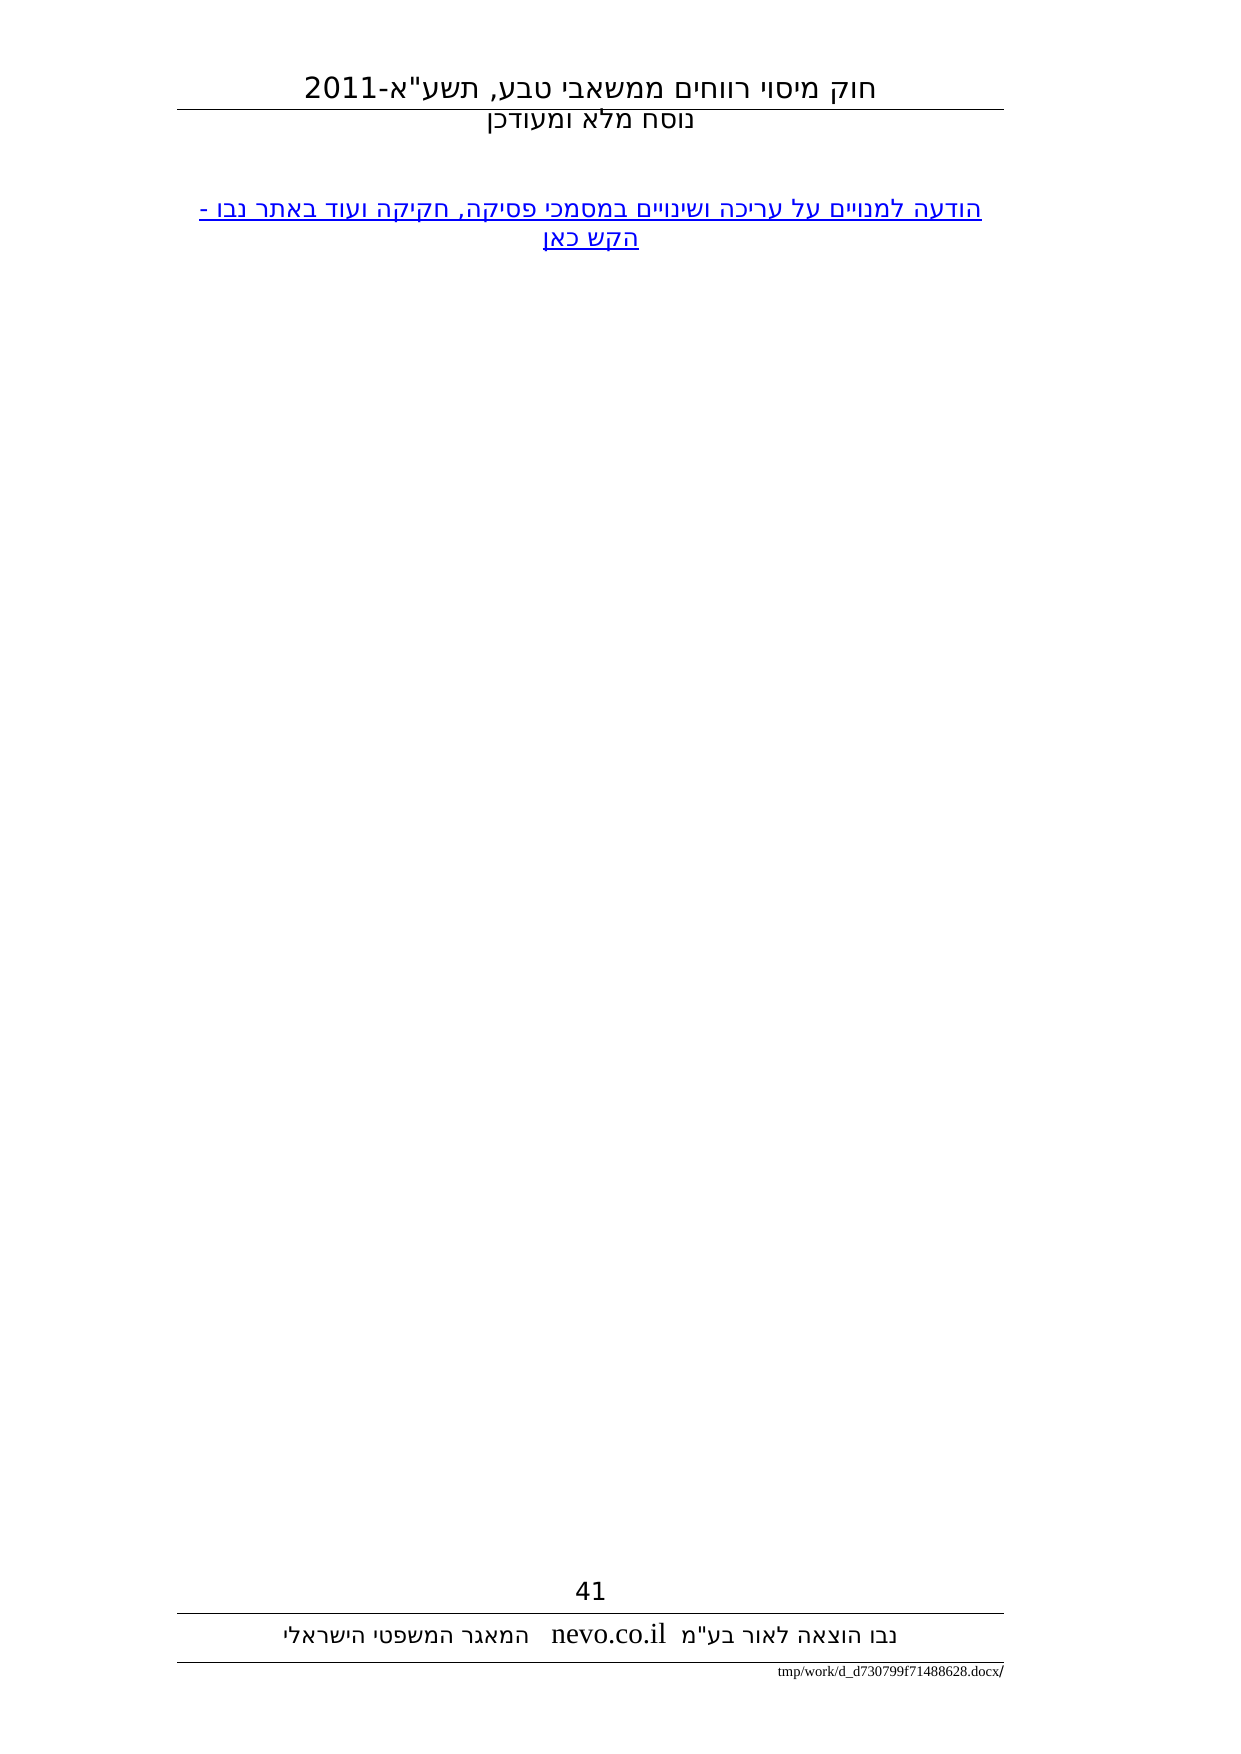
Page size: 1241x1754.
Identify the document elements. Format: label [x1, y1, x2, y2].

text [177, 194, 1004, 252]
